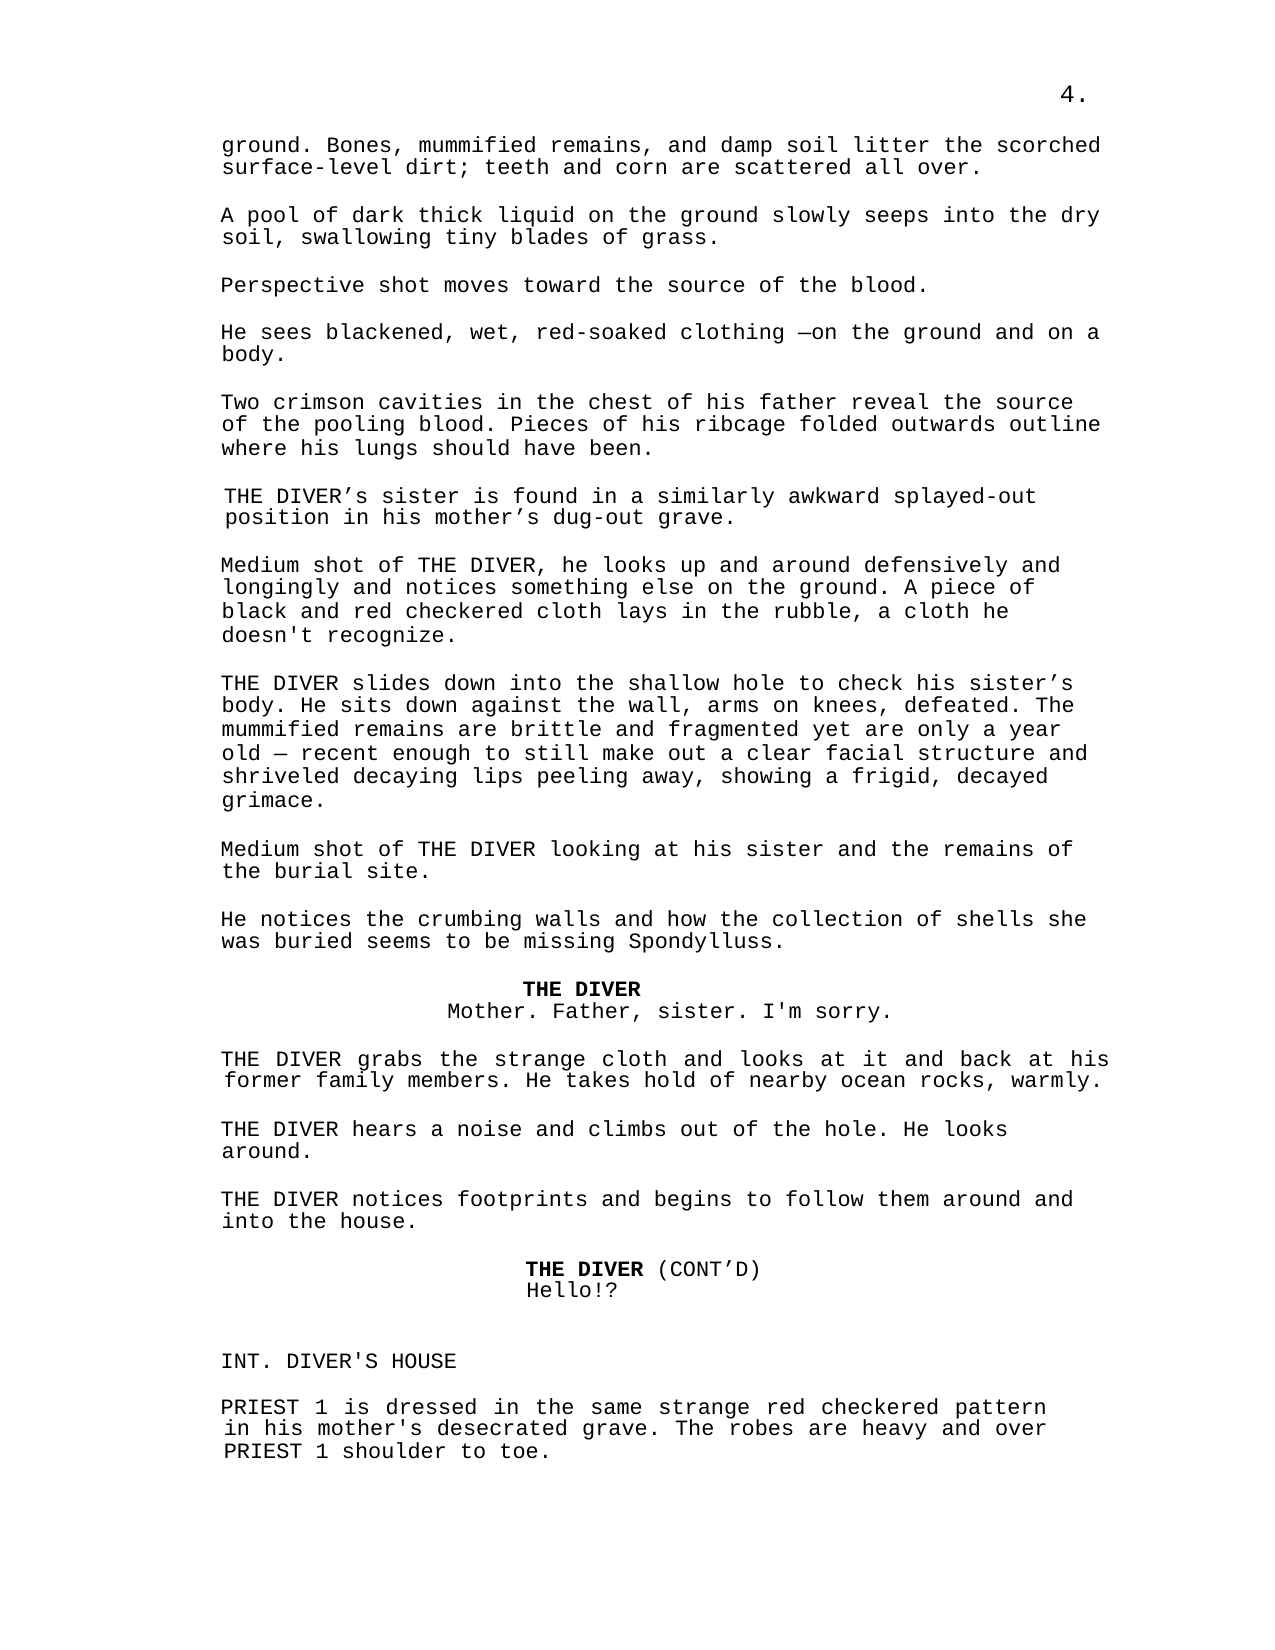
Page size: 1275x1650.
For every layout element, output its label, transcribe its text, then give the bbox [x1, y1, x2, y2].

text THE DIVER’s sister is found in a similarly awkward splayed-out position in his mother’s dug-out grave. [223, 485, 1111, 531]
text Medium shot of THE DIVER looking at his sister and the remains of the burial site. [220, 837, 1111, 884]
text He sees blackened, wet, red-soaked clothing —on the ground and on a body. [220, 320, 1111, 368]
text THE DIVER slides down into the shallow hole to check his sister’s body. He sits down against the wall, arms on knees, defeated. The mummified remains are brittle and fragmented yet are only a year old — recent enough to still make out a clear facial structure and shriveled decaying lips peeling away, showing a frigid, decayed grimace. [220, 671, 1111, 814]
text PRIEST 1 is dressed in the same strange red checkered pattern in his mother's desecrated grave. The robes are heavy and over PRIEST 1 shoulder to toe. [220, 1396, 1048, 1466]
text He notices the crumbing walls and how the collection of shells she was buried seems to be missing Spondylluss. [220, 907, 1111, 955]
text Medium shot of THE DIVER, he looks up and around defensively and longingly and notices something else on the ground. A piece of black and red checkered cloth lays in the rubble, a cloth he doesn't recognize. [220, 553, 1111, 648]
text Two crimson cavities in the chest of his father reveal the source of the pooling blood. Pieces of his ribcage folded outwards outline where his lungs should have been. [220, 391, 1111, 462]
text INT. DIVER'S HOUSE [220, 1350, 1111, 1373]
text THE DIVER Mother. Father, sister. I'm sorry. [447, 978, 1111, 1025]
text THE DIVER grabs the strange cloth and looks at it and back at his former family members. He takes hold of nearby ocean rocks, warmly. [220, 1048, 1111, 1094]
text A pool of dark thick liquid on the ground slowly seeps into the dry soil, swallowing tiny blades of grass. [220, 203, 1111, 251]
text THE DIVER hears a noise and climbs out of the hole. He looks around. [220, 1117, 1111, 1164]
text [220, 133, 1111, 181]
text THE DIVER (CONT’D) Hello!? [525, 1258, 957, 1304]
text THE DIVER notices footprints and begins to follow them around and into the house. [220, 1187, 1111, 1235]
text Perspective shot moves toward the source of the blood. [220, 274, 1111, 298]
